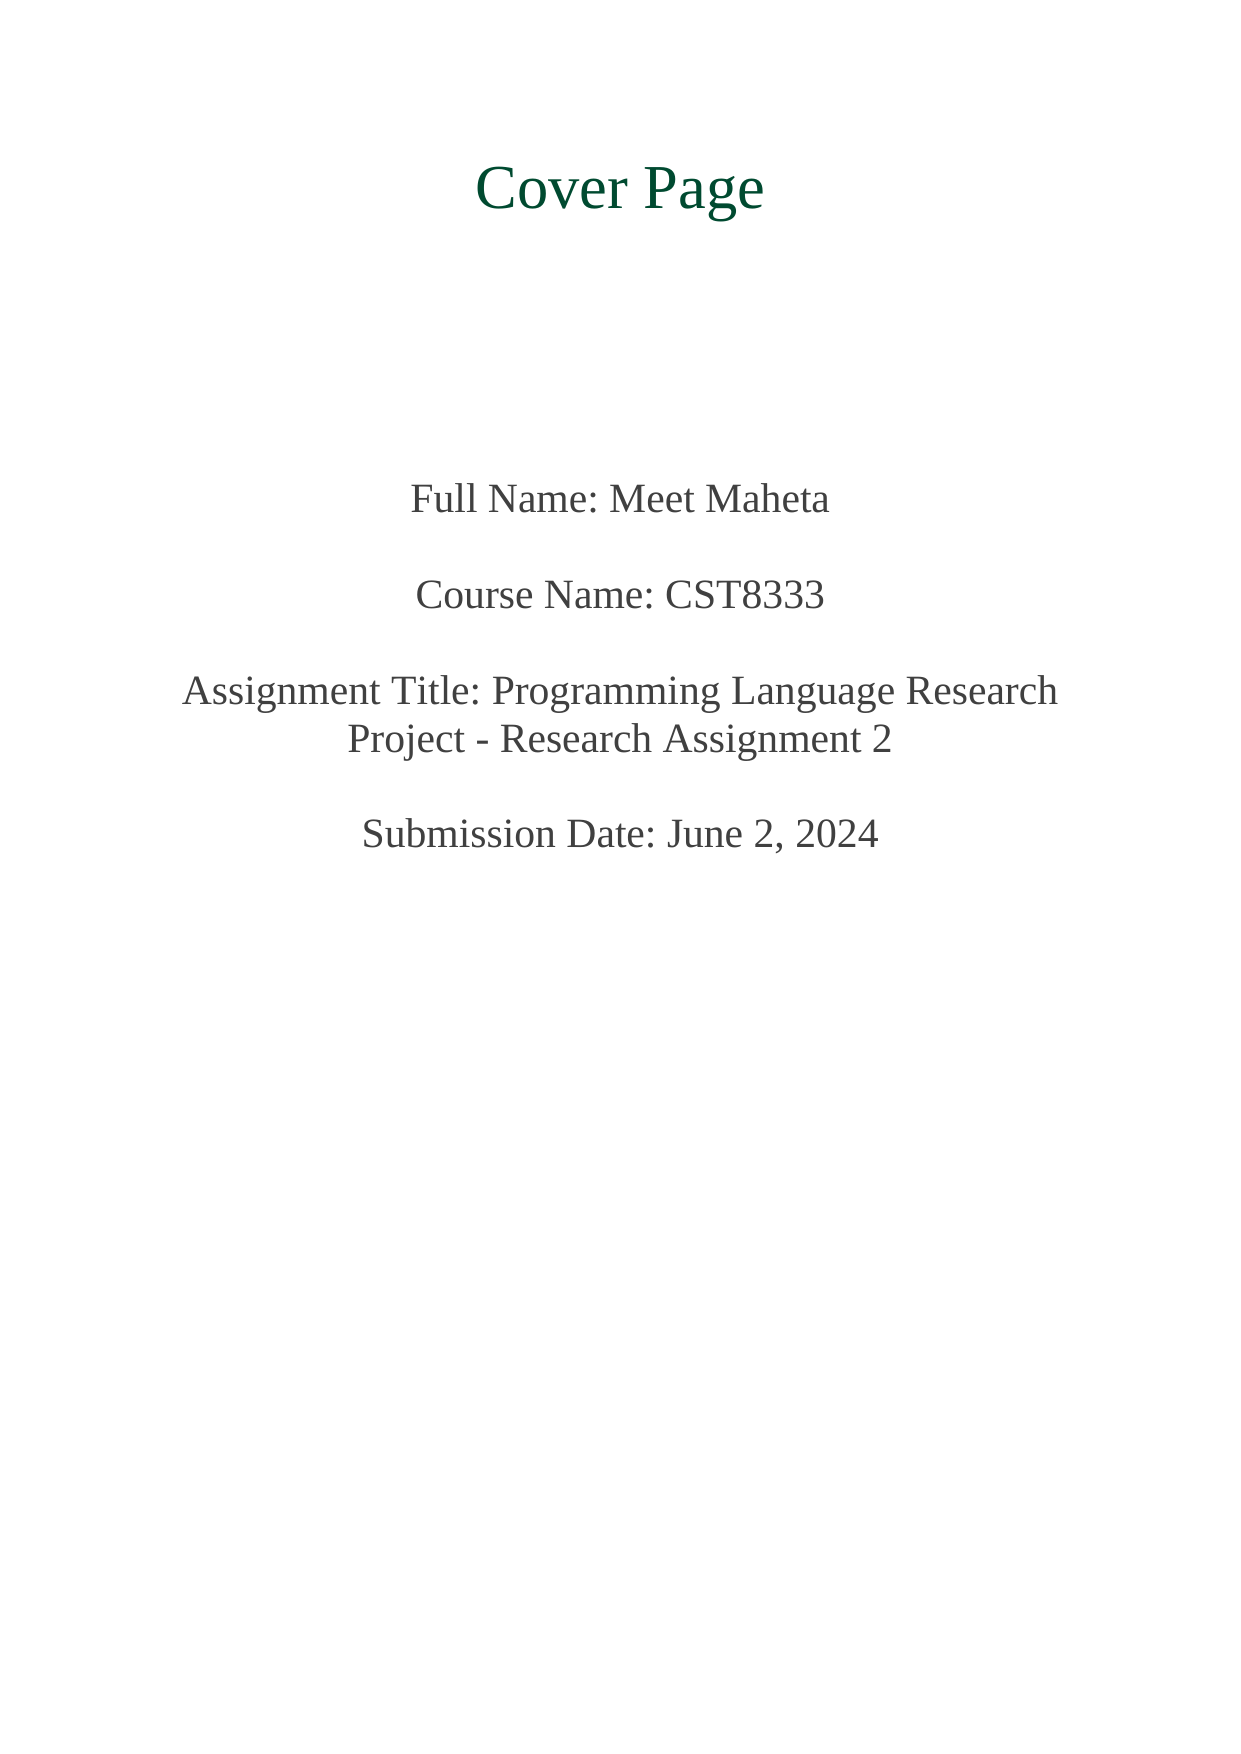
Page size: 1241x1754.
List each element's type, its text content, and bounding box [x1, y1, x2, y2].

text Submission Date: June 2, 2024 [150, 809, 1090, 857]
text Assignment Title: Programming Language Research Project - Research Assignment 2 [150, 665, 1090, 761]
text Cover Page [150, 150, 1090, 222]
text Full Name: Meet Maheta [150, 473, 1090, 521]
text Course Name: CST8333 [150, 569, 1090, 617]
